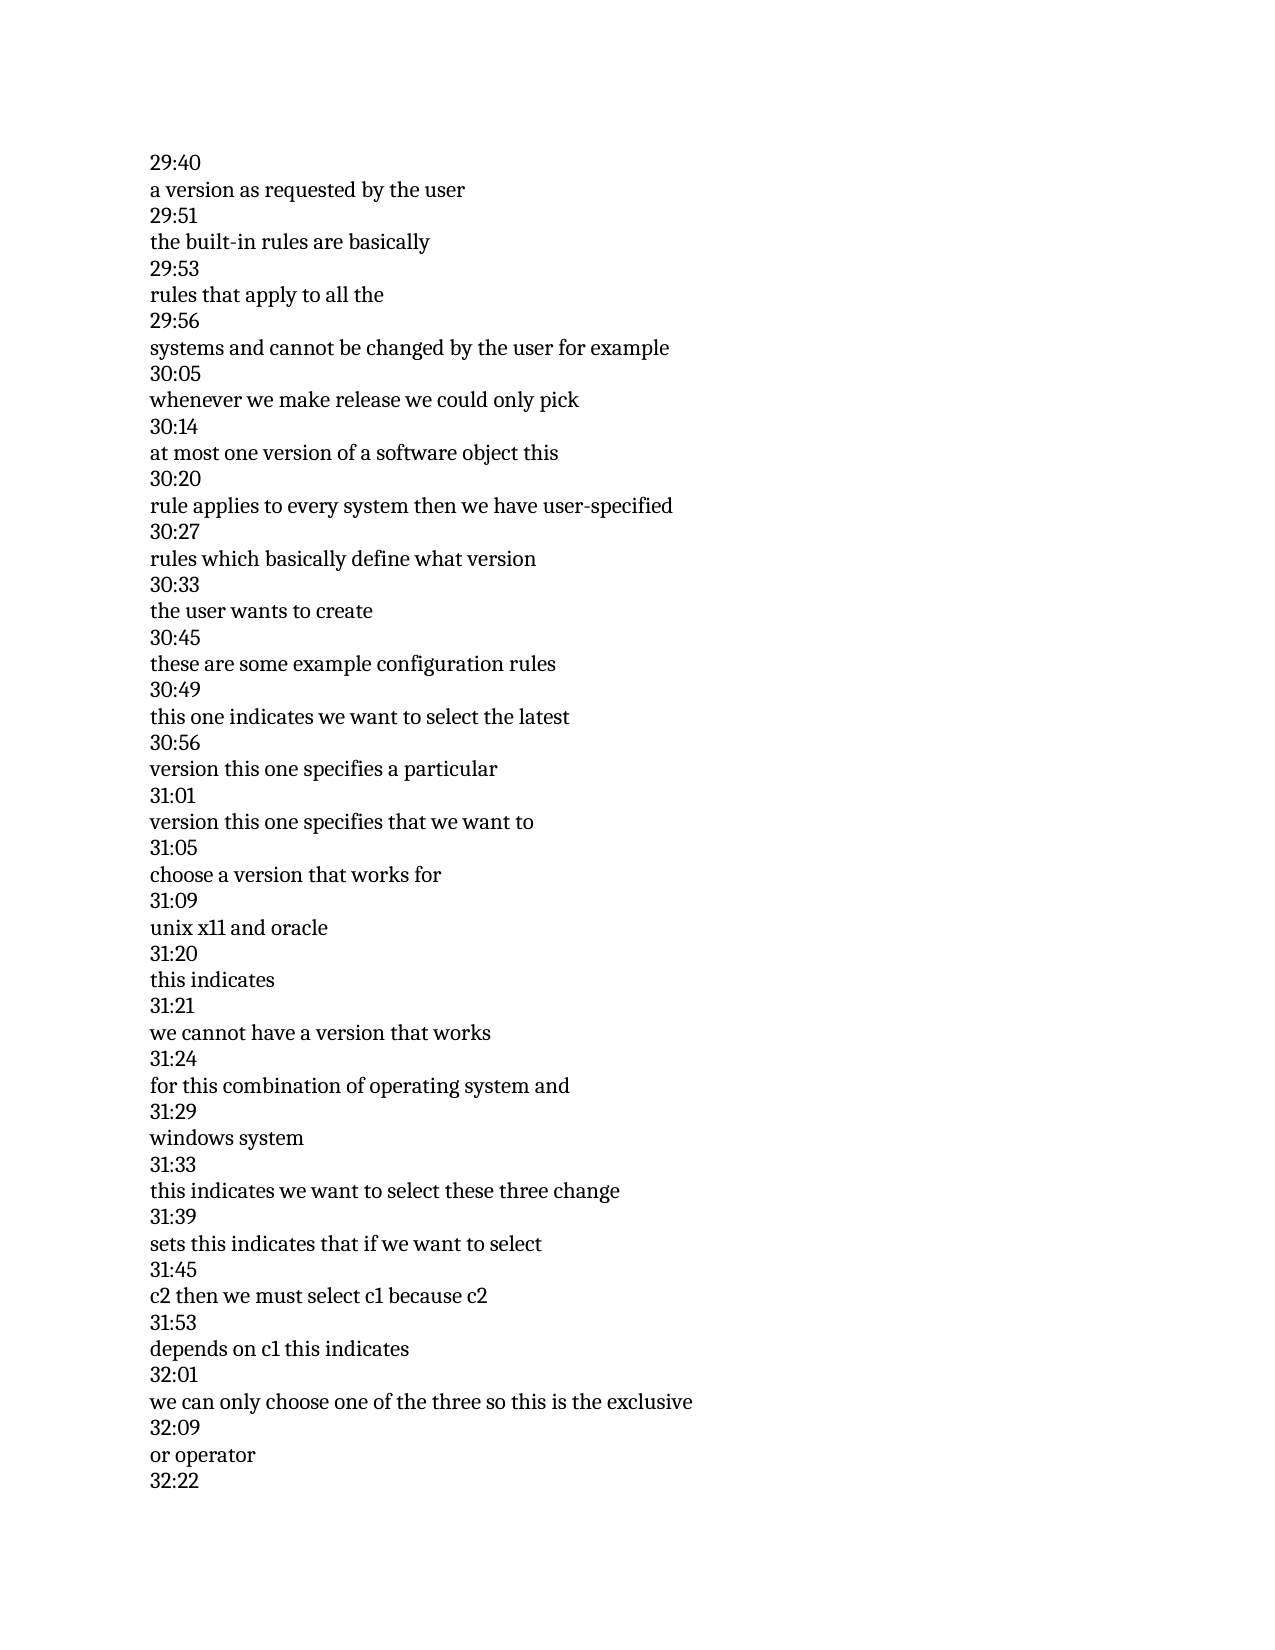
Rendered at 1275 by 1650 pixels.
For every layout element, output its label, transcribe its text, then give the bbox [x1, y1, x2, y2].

text this one indicates we want to select the latest [150, 703, 1125, 730]
text 31:33 [150, 1151, 1125, 1178]
text rule applies to every system then we have user-specified [150, 493, 1125, 519]
text depends on c1 this indicates [150, 1336, 1125, 1362]
text the user wants to create [150, 598, 1125, 624]
text rules which basically define what version [150, 545, 1125, 572]
text 30:05 [150, 361, 1125, 387]
text the built-in rules are basically [150, 229, 1125, 255]
text version this one specifies a particular [150, 756, 1125, 782]
text this indicates [150, 967, 1125, 993]
text choose a version that works for [150, 862, 1125, 888]
text 31:45 [150, 1257, 1125, 1283]
text 31:20 [150, 941, 1125, 967]
text systems and cannot be changed by the user for example [150, 334, 1125, 361]
text 30:20 [150, 466, 1125, 493]
text 31:01 [150, 782, 1125, 809]
text we can only choose one of the three so this is the exclusive [150, 1389, 1125, 1415]
text 32:09 [150, 1415, 1125, 1441]
text a version as requested by the user [150, 176, 1125, 203]
text these are some example configuration rules [150, 651, 1125, 677]
text unix x11 and oracle [150, 914, 1125, 941]
text sets this indicates that if we want to select [150, 1231, 1125, 1257]
text 30:49 [150, 677, 1125, 703]
text 29:51 [150, 203, 1125, 229]
text 30:33 [150, 572, 1125, 598]
text 29:40 [150, 150, 1125, 176]
text this indicates we want to select these three change [150, 1178, 1125, 1204]
text 30:56 [150, 730, 1125, 756]
text at most one version of a software object this [150, 440, 1125, 466]
text 31:21 [150, 993, 1125, 1020]
text 31:29 [150, 1099, 1125, 1125]
text 32:01 [150, 1362, 1125, 1389]
text for this combination of operating system and [150, 1072, 1125, 1099]
text windows system [150, 1125, 1125, 1151]
text 31:39 [150, 1204, 1125, 1231]
text whenever we make release we could only pick [150, 387, 1125, 413]
text version this one specifies that we want to [150, 809, 1125, 835]
text 30:45 [150, 624, 1125, 651]
text rules that apply to all the [150, 282, 1125, 308]
text or operator [150, 1441, 1125, 1468]
text 31:53 [150, 1309, 1125, 1336]
text 29:56 [150, 308, 1125, 334]
text 32:22 [150, 1468, 1125, 1494]
text 30:27 [150, 519, 1125, 545]
text 31:24 [150, 1046, 1125, 1072]
text c2 then we must select c1 because c2 [150, 1283, 1125, 1309]
text 30:14 [150, 413, 1125, 440]
text 31:05 [150, 835, 1125, 862]
text 29:53 [150, 255, 1125, 282]
text we cannot have a version that works [150, 1020, 1125, 1046]
text 31:09 [150, 888, 1125, 914]
